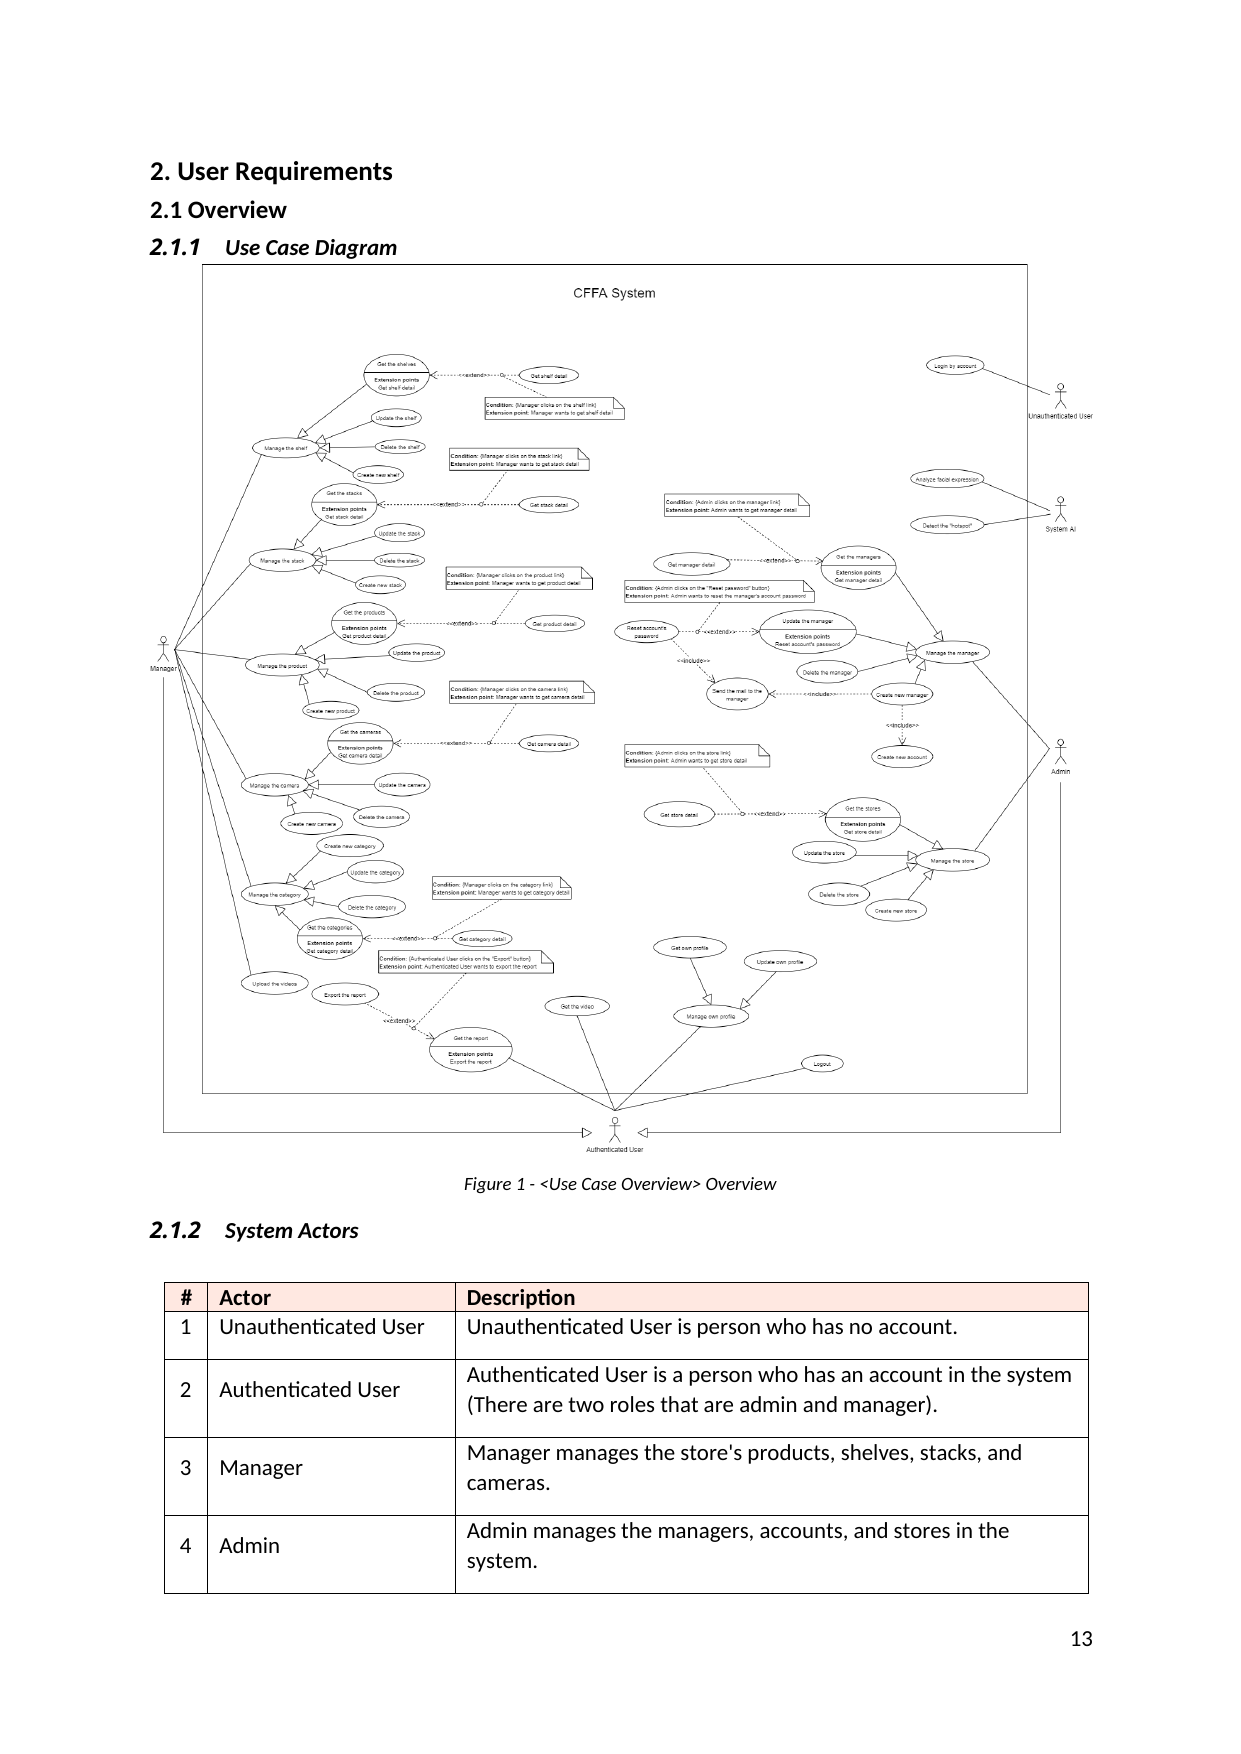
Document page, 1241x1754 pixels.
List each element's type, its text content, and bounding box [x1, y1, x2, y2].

table_header # [165, 1283, 207, 1311]
table_cell 4 [165, 1516, 207, 1593]
table_cell Unauthenticated User [208, 1312, 455, 1359]
table_cell 1 [165, 1312, 207, 1359]
subtitle 2. User Requirements [150, 154, 1093, 187]
table_header Description [456, 1283, 1088, 1311]
picture [150, 264, 1093, 1154]
subtitle System Actors [150, 1214, 1093, 1245]
table_cell Authenticated User is a person who has an account in the system (There are two roles that are admin and manager). [456, 1360, 1088, 1437]
subtitle Use Case Diagram [150, 231, 1093, 262]
table_cell Admin manages the managers, accounts, and stores in the system. [456, 1516, 1088, 1593]
table_cell Manager manages the store's products, shelves, stacks, and cameras. [456, 1438, 1088, 1515]
table_cell Manager [208, 1438, 455, 1515]
table_cell Unauthenticated User is person who has no account. [456, 1312, 1088, 1359]
table_cell 3 [165, 1438, 207, 1515]
text Figure 1 - <Use Case Overview> Overview [150, 1173, 1093, 1196]
table_cell Authenticated User [208, 1360, 455, 1437]
subtitle 2.1 Overview [150, 194, 1093, 224]
table_header Actor [208, 1283, 455, 1311]
table_cell 2 [165, 1360, 207, 1437]
table_cell Admin [208, 1516, 455, 1593]
